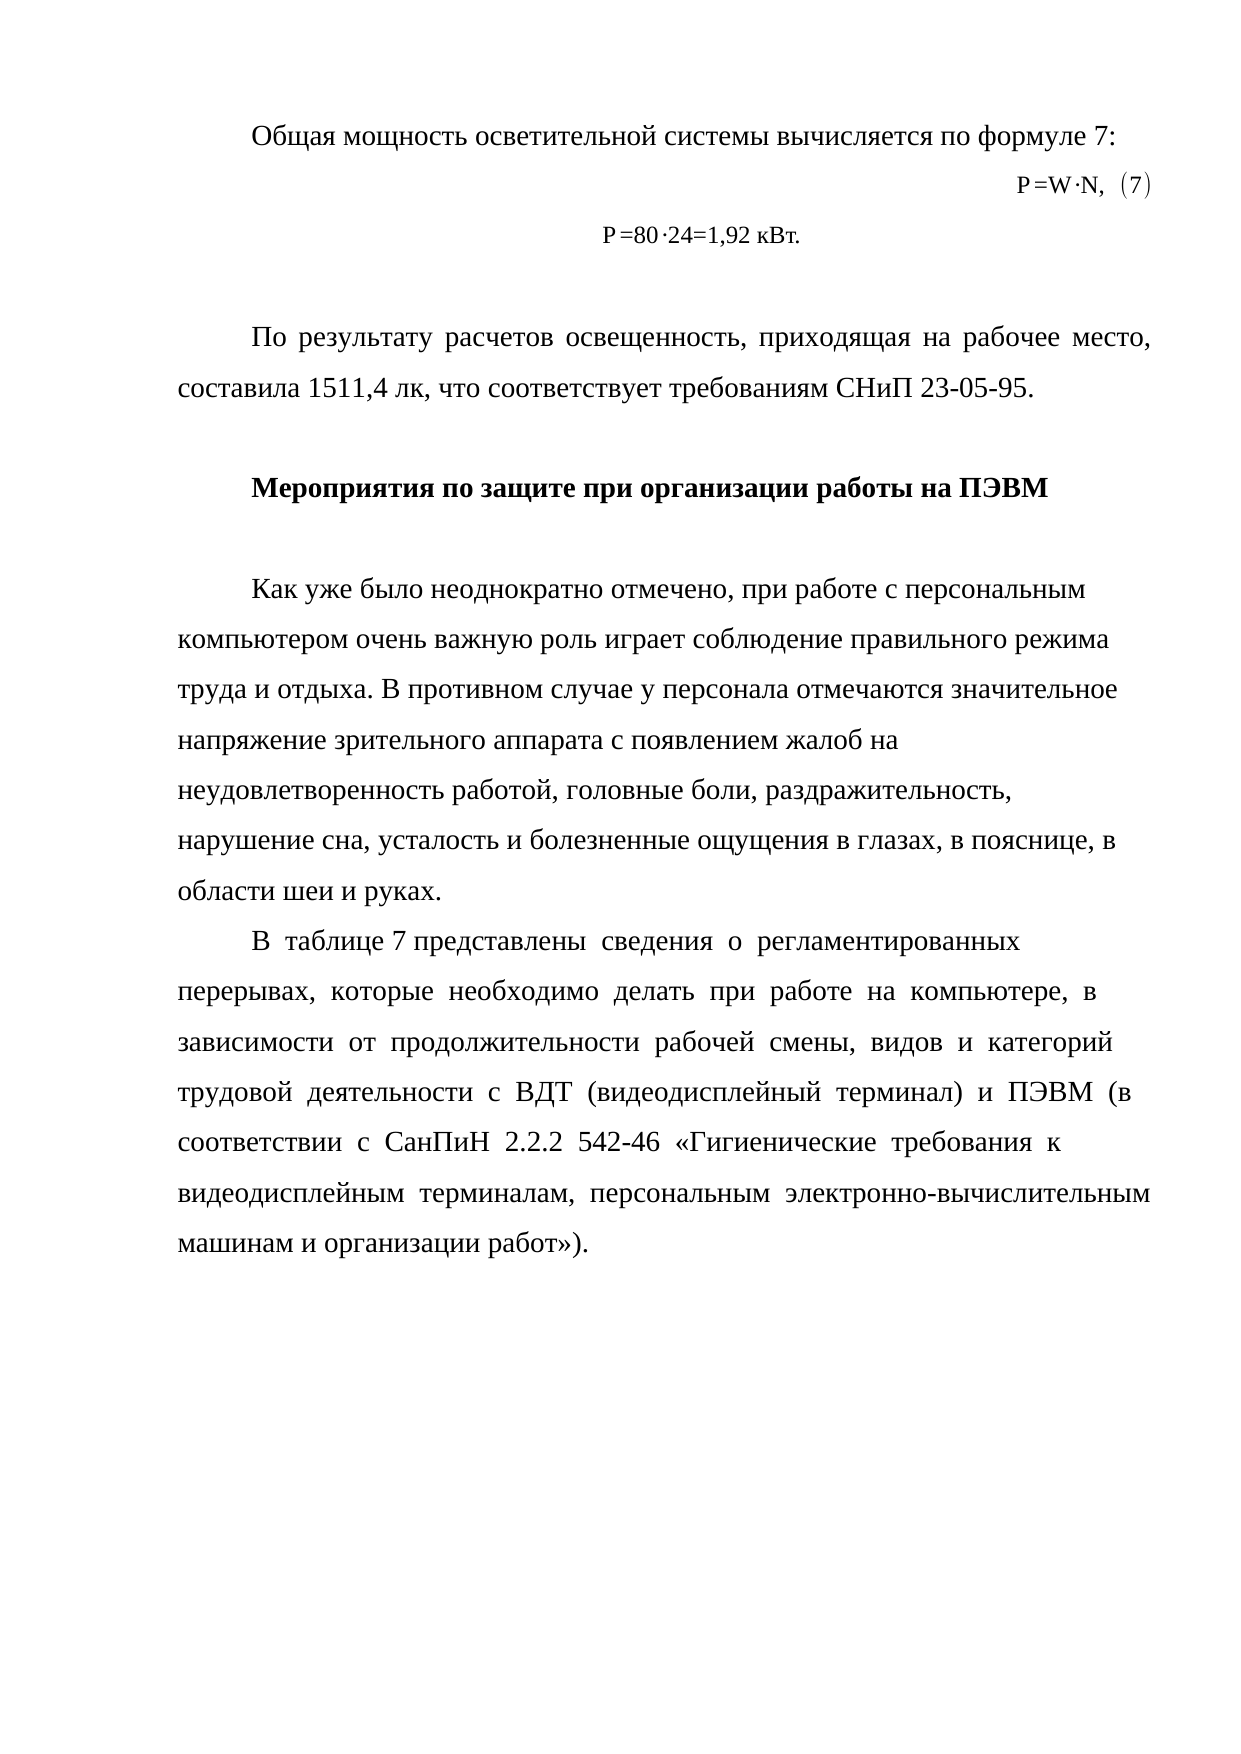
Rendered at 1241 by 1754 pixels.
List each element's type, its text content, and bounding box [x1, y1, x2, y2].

text В таблице 7 представлены сведения о регламентированных перерывах, которые необходимо делать при работе на компьютере, в зависимости от продолжительности рабочей смены, видов и категорий трудовой деятельности с ВДТ (видеодисплейный терминал) и ПЭВМ (в соответствии с СанПиН 2.2.2 542-46 «Гигиенические требования к видеодисплейным терминалам, персональным электронно-вычислительным машинам и организации работ»). [177, 923, 1152, 1258]
text По результату расчетов освещенность, приходящая на рабочее место, составила 1511,4 лк, что соответствует требованиям СНиП 23-05-95. [177, 319, 1152, 403]
text Общая мощность осветительной системы вычисляется по формуле 7: [177, 118, 1152, 152]
text Как уже было неоднократно отмечено, при работе с персональным компьютером очень важную роль играет соблюдение правильного режима труда и отдыха. В противном случае у персонала отмечаются значительное напряжение зрительного аппарата с появлением жалоб на неудовлетворенность работой, головные боли, раздражительность, нарушение сна, усталость и болезненные ощущения в глазах, в пояснице, в области шеи и руках. [177, 571, 1152, 906]
subtitle Мероприятия по защите при организации работы на ПЭВМ [177, 470, 1152, 504]
